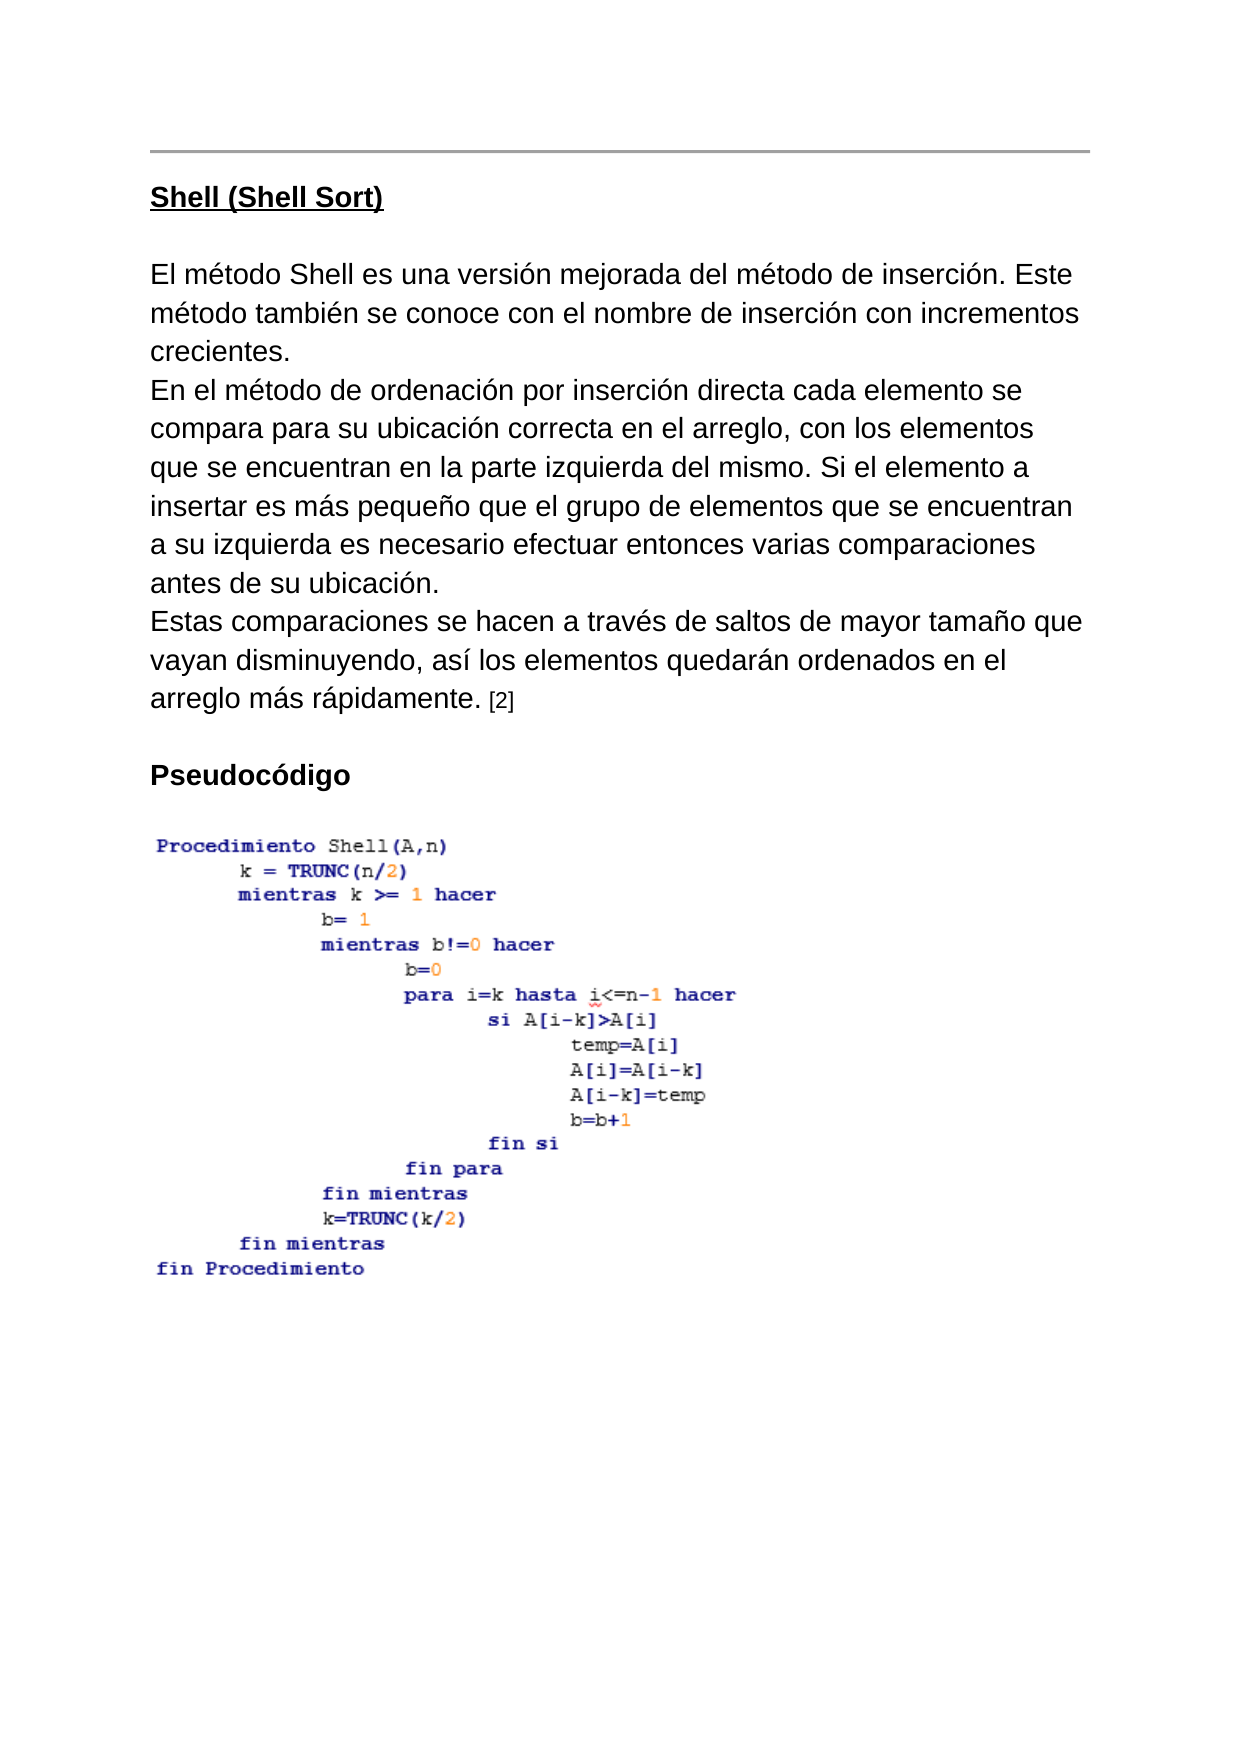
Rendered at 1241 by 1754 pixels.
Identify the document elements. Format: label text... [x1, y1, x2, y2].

text En el método de ordenación por inserción directa cada elemento se compara para su ubicación correcta en el arreglo, con los elementos que se encuentran en la parte izquierda del mismo. Si el elemento a insertar es más pequeño que el grupo de elementos que se encuentran a su izquierda es necesario efectuar entonces varias comparaciones antes de su ubicación. [150, 373, 1090, 599]
text Shell (Shell Sort) [150, 180, 1090, 214]
text El método Shell es una versión mejorada del método de inserción. Este método también se conoce con el nombre de inserción con incrementos crecientes. [150, 257, 1090, 368]
text Pseudocódigo [150, 758, 1090, 792]
picture [150, 835, 743, 1289]
text Estas comparaciones se hacen a través de saltos de mayor tamaño que vayan disminuyendo, así los elementos quedarán ordenados en el arreglo más rápidamente. [150, 604, 1090, 715]
